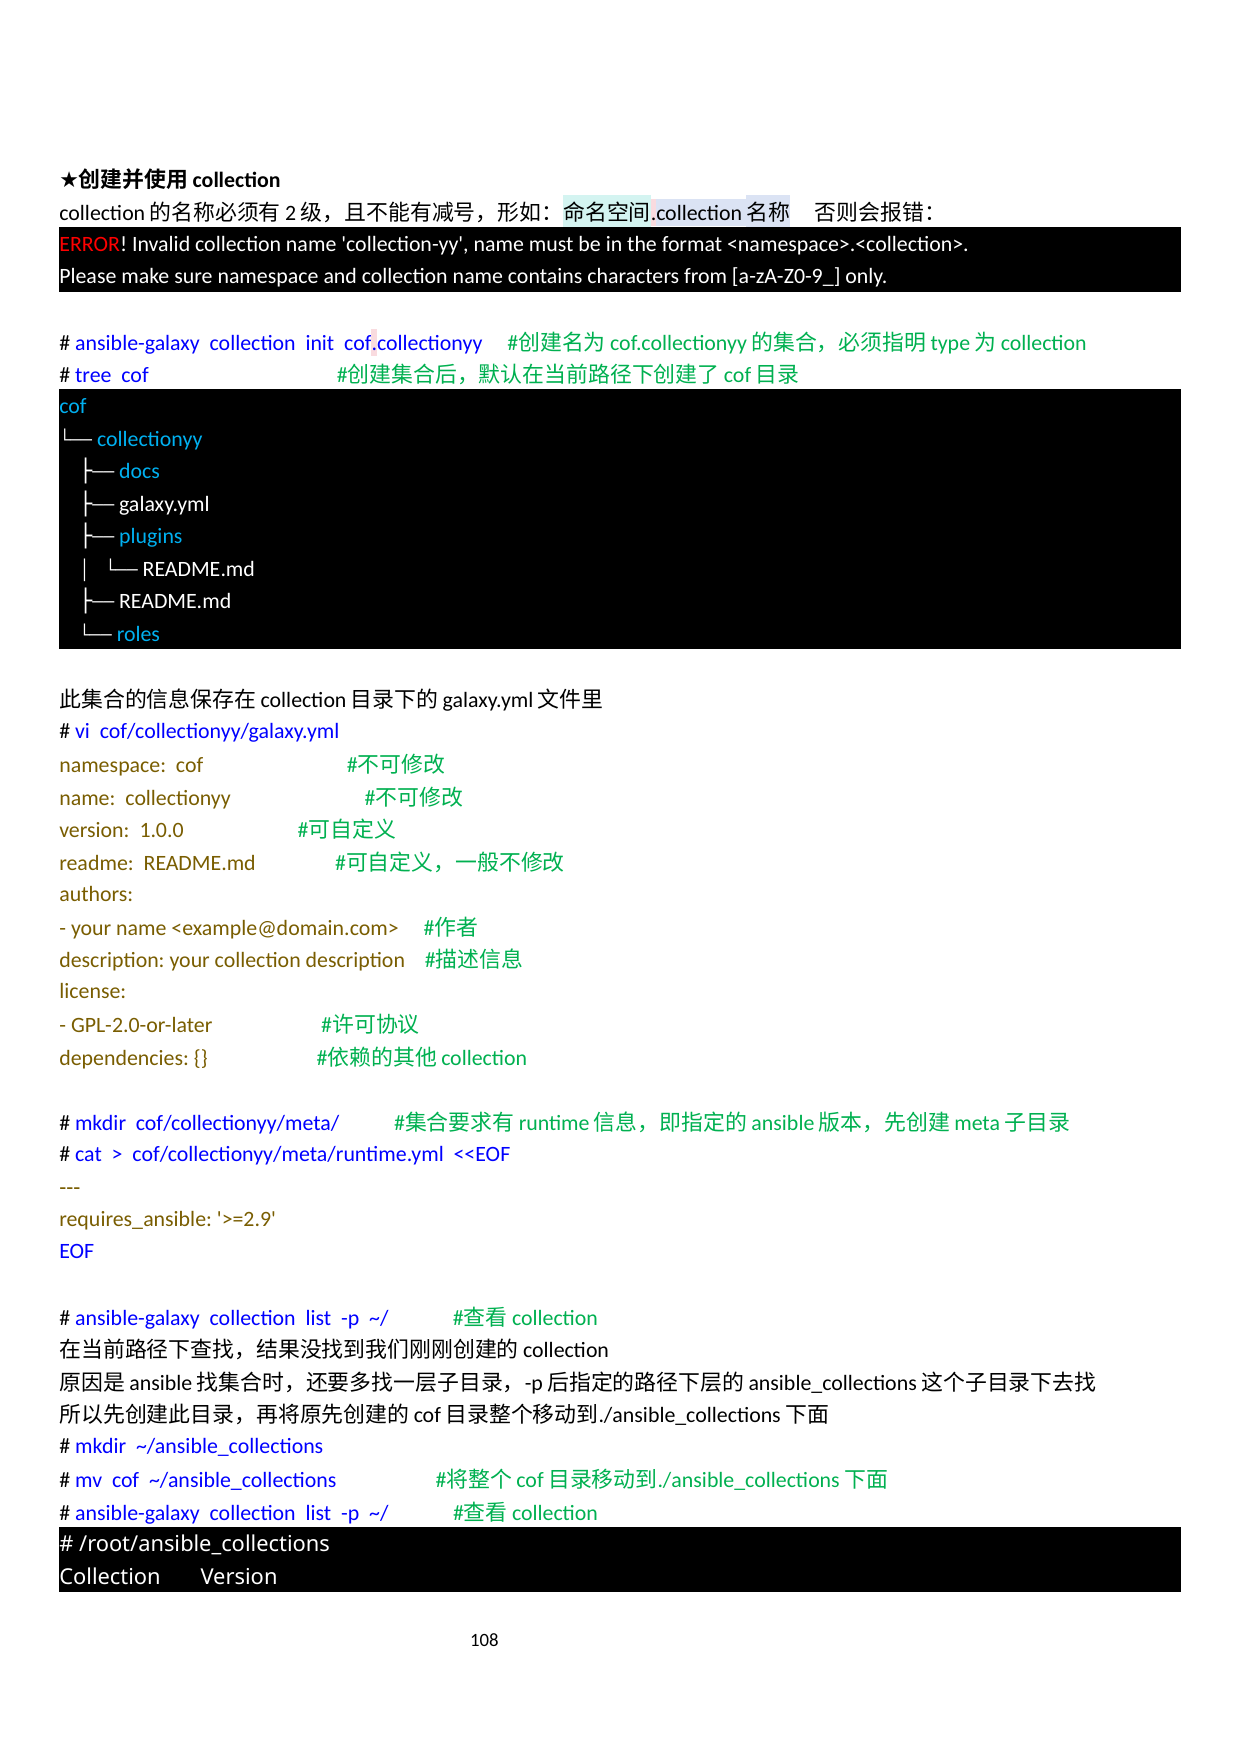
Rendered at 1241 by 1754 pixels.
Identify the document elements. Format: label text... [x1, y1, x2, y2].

text # ansible-galaxy collection init cof.collectionyy #创建名为cof.collectionyy的集合，必须指明type为collection [59, 324, 1181, 357]
text license: [59, 974, 1181, 1007]
text ★创建并使用collection [59, 162, 1181, 194]
text 在当前路径下查找，结果没找到我们刚刚创建的collection [59, 1332, 1181, 1364]
text # mkdir ~/ansible_collections [59, 1429, 1181, 1462]
text └── roles [59, 617, 1181, 649]
text 此集合的信息保存在collection目录下的galaxy.yml文件里 [59, 682, 1181, 714]
text # ansible-galaxy collection list -p ~/ #查看collection [59, 1494, 1181, 1527]
text # cat > cof/collectionyy/meta/runtime.yml <<EOF [59, 1137, 1181, 1169]
text collection的名称必须有2级，且不能有减号，形如：命名空间.collection名称 否则会报错： [59, 194, 1181, 227]
text name: collectionyy #不可修改 [59, 779, 1181, 812]
text # mv cof ~/ansible_collections #将整个cof目录移动到./ansible_collections下面 [59, 1462, 1181, 1494]
text Collection Version [59, 1559, 1181, 1592]
text # ansible-galaxy collection list -p ~/ #查看collection [59, 1299, 1181, 1332]
text ├── galaxy.yml [59, 487, 1181, 519]
text dependencies: {} #依赖的其他collection [59, 1039, 1181, 1072]
text authors: [59, 877, 1181, 909]
text Please make sure namespace and collection name contains characters from [a-zA-Z0-9_] only. [59, 259, 1181, 292]
text ├── README.md [59, 584, 1181, 617]
text description: your collection description #描述信息 [59, 942, 1181, 974]
text # tree cof #创建集合后，默认在当前路径下创建了cof目录 [59, 357, 1181, 389]
text ERROR! Invalid collection name 'collection-yy', name must be in the format <namespace>.<collection>. [59, 227, 1181, 259]
text └── collectionyy [59, 422, 1181, 454]
text # vi cof/collectionyy/galaxy.yml [59, 714, 1181, 747]
text namespace: cof #不可修改 [59, 747, 1181, 779]
text cof [59, 389, 1181, 422]
text requires_ansible: '>=2.9' [59, 1202, 1181, 1234]
text version: 1.0.0 #可自定义 [59, 812, 1181, 844]
text # /root/ansible_collections [59, 1527, 1181, 1559]
text --- [59, 1169, 1181, 1202]
text ├── plugins [59, 519, 1181, 552]
text readme: README.md #可自定义，一般不修改 [59, 844, 1181, 877]
text 原因是ansible找集合时，还要多找一层子目录，-p后指定的路径下层的ansible_collections这个子目录下去找 [59, 1364, 1181, 1397]
text EOF [59, 1234, 1181, 1267]
text - GPL-2.0-or-later #许可协议 [59, 1007, 1181, 1039]
text 所以先创建此目录，再将原先创建的cof目录整个移动到./ansible_collections下面 [59, 1397, 1181, 1429]
text ├── docs [59, 454, 1181, 487]
text - your name <example@domain.com> #作者 [59, 909, 1181, 942]
text │ └── README.md [59, 552, 1181, 584]
text # mkdir cof/collectionyy/meta/ #集合要求有runtime信息，即指定的ansible版本，先创建meta子目录 [59, 1104, 1181, 1137]
